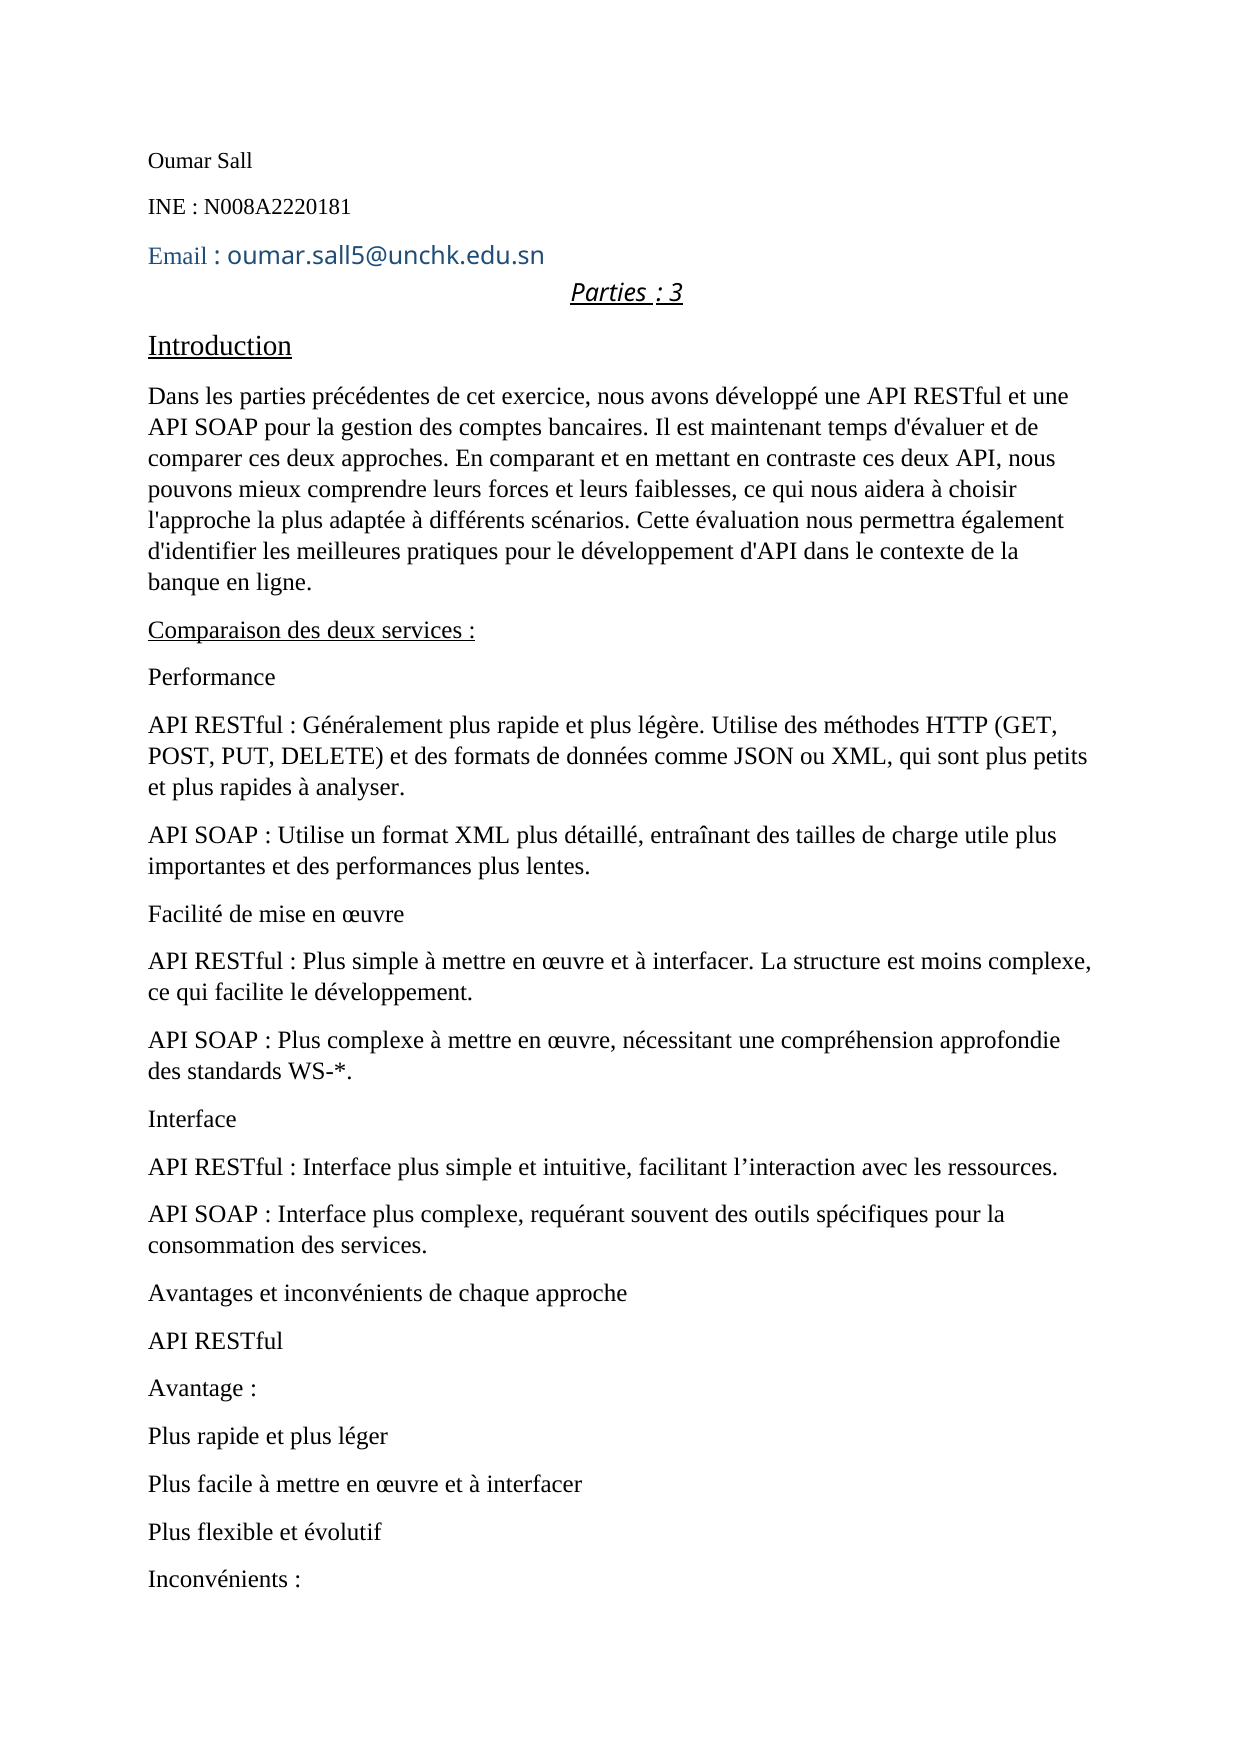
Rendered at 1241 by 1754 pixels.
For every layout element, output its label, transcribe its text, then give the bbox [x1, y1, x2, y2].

text Avantage : [148, 1373, 1093, 1402]
text Avantages et inconvénients de chaque approche [148, 1278, 1093, 1307]
text Introduction [148, 328, 1093, 362]
text API SOAP : Interface plus complexe, requérant souvent des outils spécifiques pour la consommation des services. [148, 1199, 1093, 1259]
text Dans les parties précédentes de cet exercice, nous avons développé une API RESTful et une API SOAP pour la gestion des comptes bancaires. Il est maintenant temps d'évaluer et de comparer ces deux approches. En comparant et en mettant en contraste ces deux API, nous pouvons mieux comprendre leurs forces et leurs faiblesses, ce qui nous aidera à choisir l'approche la plus adaptée à différents scénarios. Cette évaluation nous permettra également d'identifier les meilleures pratiques pour le développement d'API dans le contexte de la banque en ligne. [148, 381, 1093, 596]
text Plus rapide et plus léger [148, 1421, 1093, 1450]
text API SOAP : Plus complexe à mettre en œuvre, nécessitant une compréhension approfondie des standards WS-*. [148, 1025, 1093, 1085]
text API RESTful : Interface plus simple et intuitive, facilitant l’interaction avec les ressources. [148, 1152, 1093, 1180]
text Comparaison des deux services : [148, 615, 1093, 643]
text API RESTful [148, 1326, 1093, 1354]
text Inconvénients : [148, 1564, 1093, 1593]
text Facilité de mise en œuvre [148, 899, 1093, 927]
text Interface [148, 1104, 1093, 1133]
text Plus flexible et évolutif [148, 1517, 1093, 1545]
text Performance [148, 662, 1093, 691]
subtitle Email : oumar.sall5@unchk.edu.sn [148, 238, 1093, 272]
text API SOAP : Utilise un format XML plus détaillé, entraînant des tailles de charge utile plus importantes et des performances plus lentes. [148, 820, 1093, 880]
text API RESTful : Généralement plus rapide et plus légère. Utilise des méthodes HTTP (GET, POST, PUT, DELETE) et des formats de données comme JSON ou XML, qui sont plus petits et plus rapides à analyser. [148, 710, 1093, 801]
text INE : N008A2220181 [148, 193, 1093, 219]
text Oumar Sall [148, 148, 1093, 174]
text Parties : 3 [148, 274, 1093, 309]
text API RESTful : Plus simple à mettre en œuvre et à interfacer. La structure est moins complexe, ce qui facilite le développement. [148, 946, 1093, 1006]
text Plus facile à mettre en œuvre et à interfacer [148, 1469, 1093, 1498]
